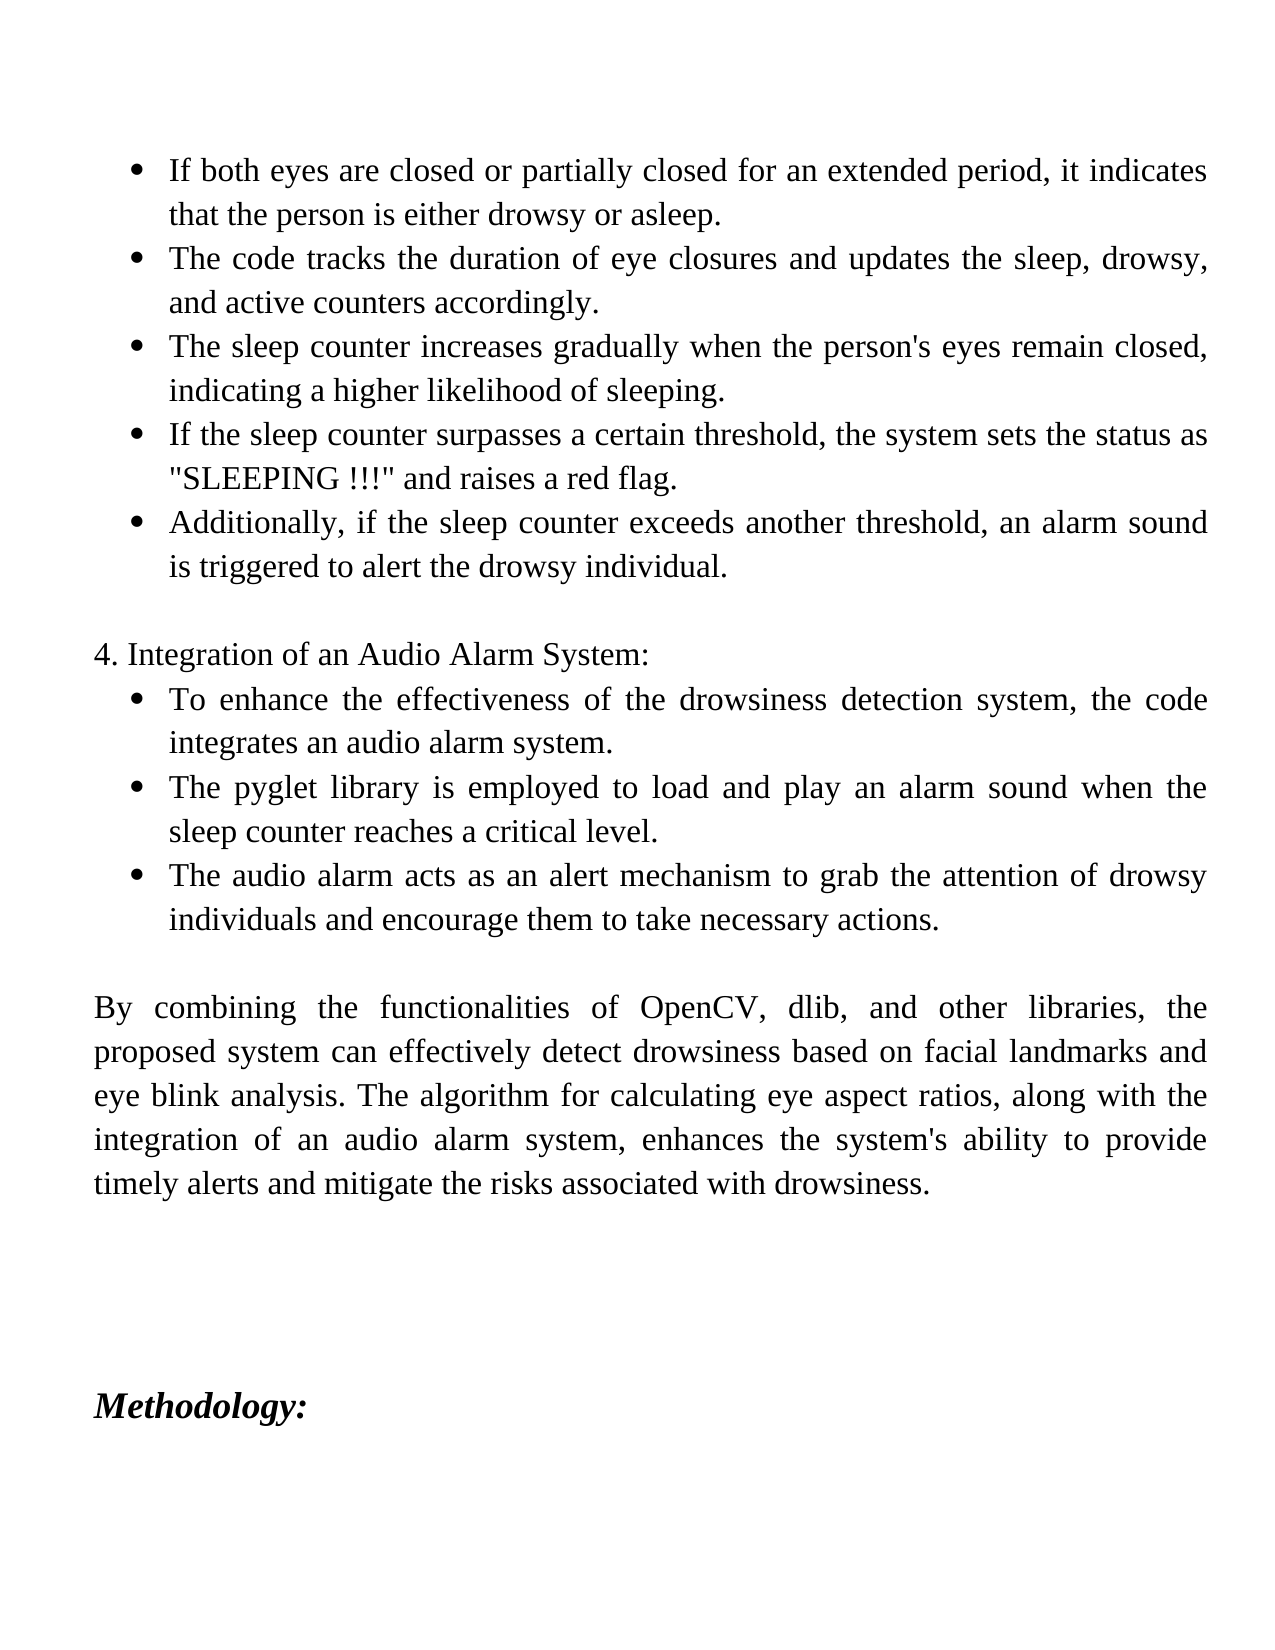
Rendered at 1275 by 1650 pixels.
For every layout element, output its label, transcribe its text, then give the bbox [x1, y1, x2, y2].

list To enhance the effectiveness of the drowsiness detection system, the code integrates an audio alarm system. [131, 679, 1209, 761]
list The code tracks the duration of eye closures and updates the sleep, drowsy, and active counters accordingly. [131, 238, 1209, 321]
text Methodology: [94, 1384, 1209, 1427]
list If the sleep counter surpasses a certain threshold, the system sets the status as "SLEEPING !!!" and raises a red flag. [131, 414, 1209, 497]
list The audio alarm acts as an alert mechanism to grab the attention of drowsy individuals and encourage them to take necessary actions. [131, 855, 1209, 937]
text By combining the functionalities of OpenCV, dlib, and other libraries, the proposed system can effectively detect drowsiness based on facial landmarks and eye blink analysis. The algorithm for calculating eye aspect ratios, along with the integration of an audio alarm system, enhances the system's ability to provide timely alerts and mitigate the risks associated with drowsiness. [94, 987, 1209, 1202]
list If both eyes are closed or partially closed for an extended period, it indicates that the person is either drowsy or asleep. [131, 150, 1209, 232]
list Additionally, if the sleep counter exceeds another threshold, an alarm sound is triggered to alert the drowsy individual. [131, 502, 1209, 585]
list The sleep counter increases gradually when the person's eyes remain closed, indicating a higher likelihood of sleeping. [131, 326, 1209, 409]
text 4. Integration of an Audio Alarm System: [94, 635, 1209, 673]
list The pyglet library is employed to load and play an alarm sound when the sleep counter reaches a critical level. [131, 767, 1209, 849]
